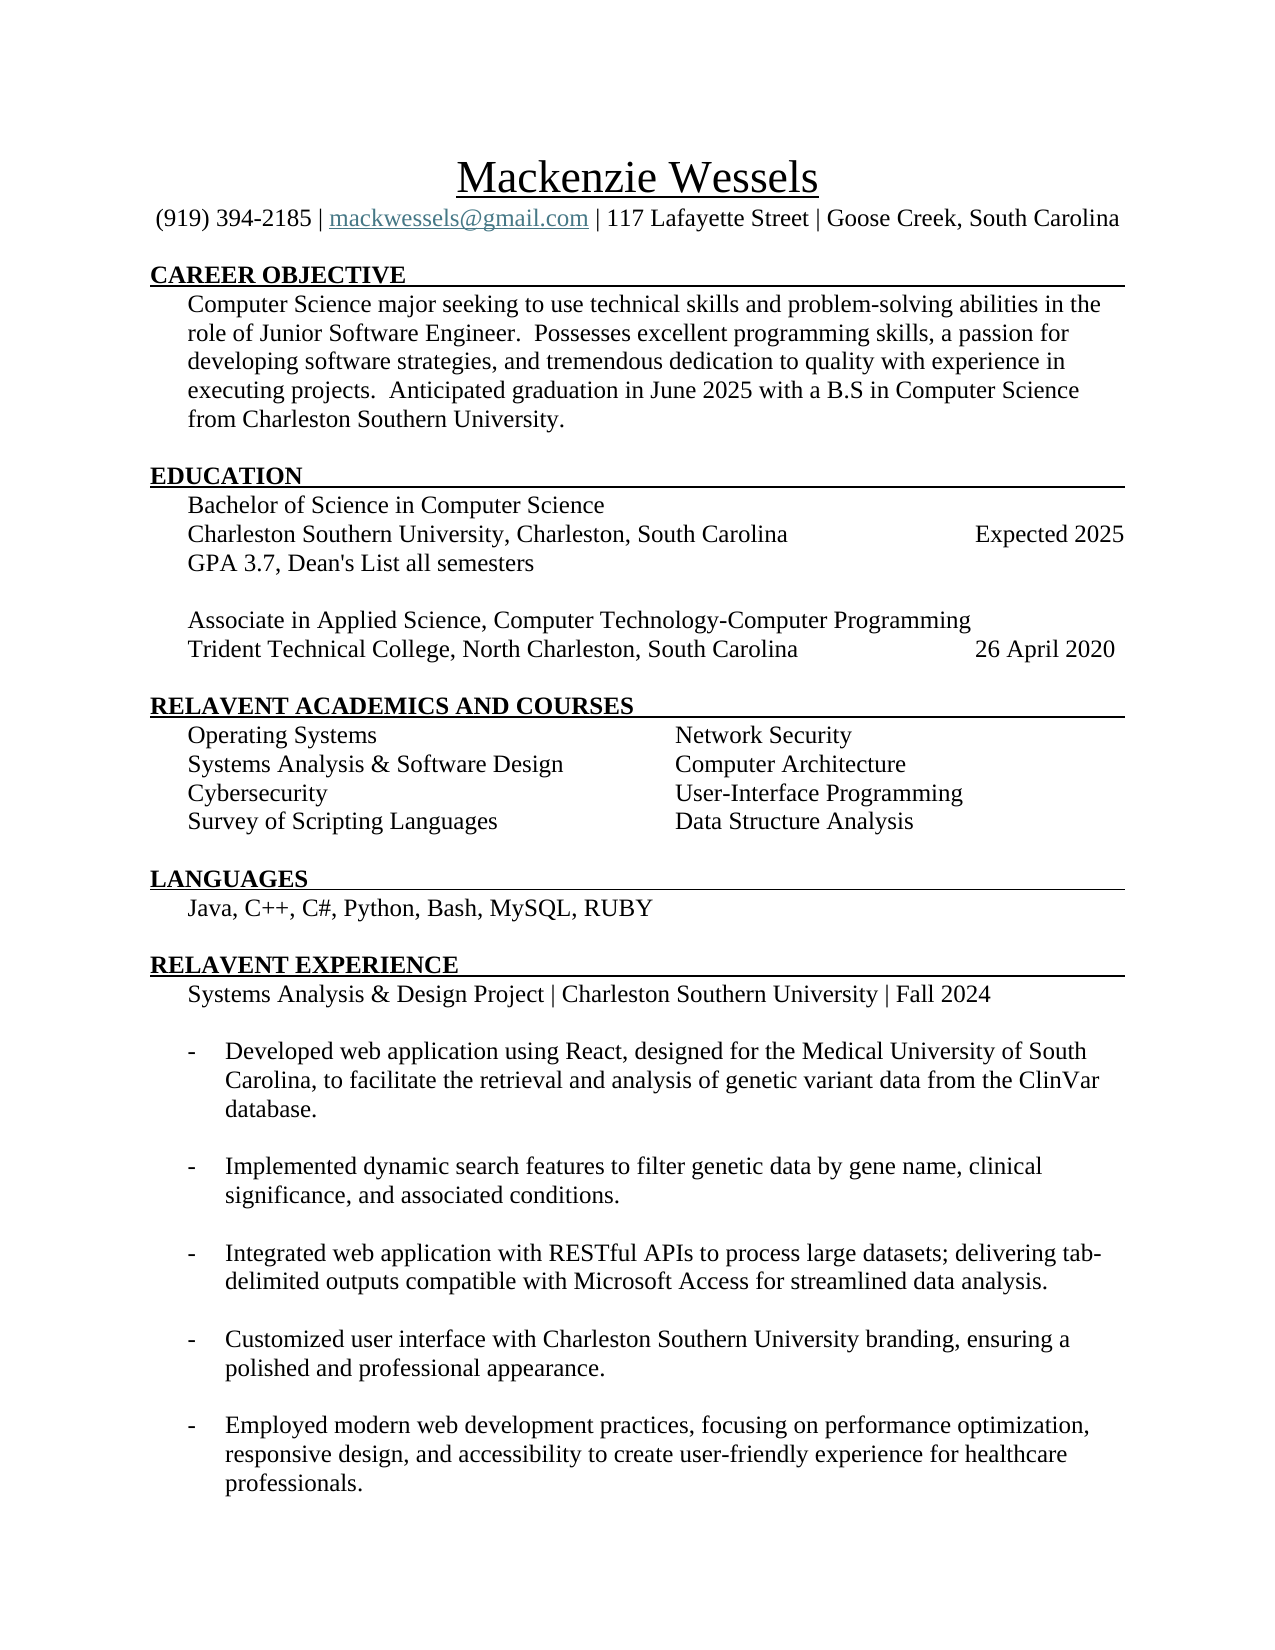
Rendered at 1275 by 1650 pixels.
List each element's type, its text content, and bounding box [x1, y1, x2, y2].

list Customized user interface with Charleston Southern University branding, ensuring a polished and professional appearance. [187, 1324, 1125, 1381]
text RELAVENT ACADEMICS AND COURSES [150, 691, 1125, 716]
text Associate in Applied Science, Computer Technology-Computer Programming [187, 605, 1125, 634]
text Systems Analysis & Software Design Computer Architecture [187, 749, 1125, 778]
text Charleston Southern University, Charleston, South Carolina Expected 2025 [187, 519, 1125, 548]
text Operating Systems Network Security [187, 720, 1125, 749]
text LANGUAGES [150, 864, 1125, 889]
text Computer Science major seeking to use technical skills and problem-solving abilities in the role of Junior Software Engineer. Possesses excellent programming skills, a passion for developing software strategies, and tremendous dedication to quality with experience in executing projects. Anticipated graduation in June 2025 with a B.S in Computer Science from Charleston Southern University. [187, 289, 1125, 433]
text RELAVENT EXPERIENCE [150, 950, 1125, 975]
list Implemented dynamic search features to filter genetic data by gene name, clinical significance, and associated conditions. [187, 1151, 1125, 1209]
text (919) 394-2185 | mackwessels@gmail.com | 117 Lafayette Street | Goose Creek, South Carolina [150, 203, 1125, 231]
text Java, C++, C#, Python, Bash, MySQL, RUBY [187, 893, 1125, 921]
list Employed modern web development practices, focusing on performance optimization, responsive design, and accessibility to create user-friendly experience for healthcare professionals. [187, 1410, 1125, 1496]
text EDUCATION [150, 461, 1125, 486]
text CAREER OBJECTIVE [150, 260, 1125, 285]
text Systems Analysis & Design Project | Charleston Southern University | Fall 2024 [187, 979, 1125, 1008]
list Developed web application using React, designed for the Medical University of South Carolina, to facilitate the retrieval and analysis of genetic variant data from the ClinVar database. [187, 1036, 1125, 1123]
text Bachelor of Science in Computer Science [187, 490, 1125, 519]
list Integrated web application with RESTful APIs to process large datasets; delivering tab-delimited outputs compatible with Microsoft Access for streamlined data analysis. [187, 1238, 1125, 1295]
text Survey of Scripting Languages Data Structure Analysis [187, 806, 1125, 835]
text GPA 3.7, Dean's List all semesters [187, 548, 1125, 576]
text Cybersecurity User-Interface Programming [187, 778, 1125, 806]
text Trident Technical College, North Charleston, South Carolina 26 April 2020 [187, 634, 1125, 663]
text Mackenzie Wessels [150, 150, 1125, 203]
